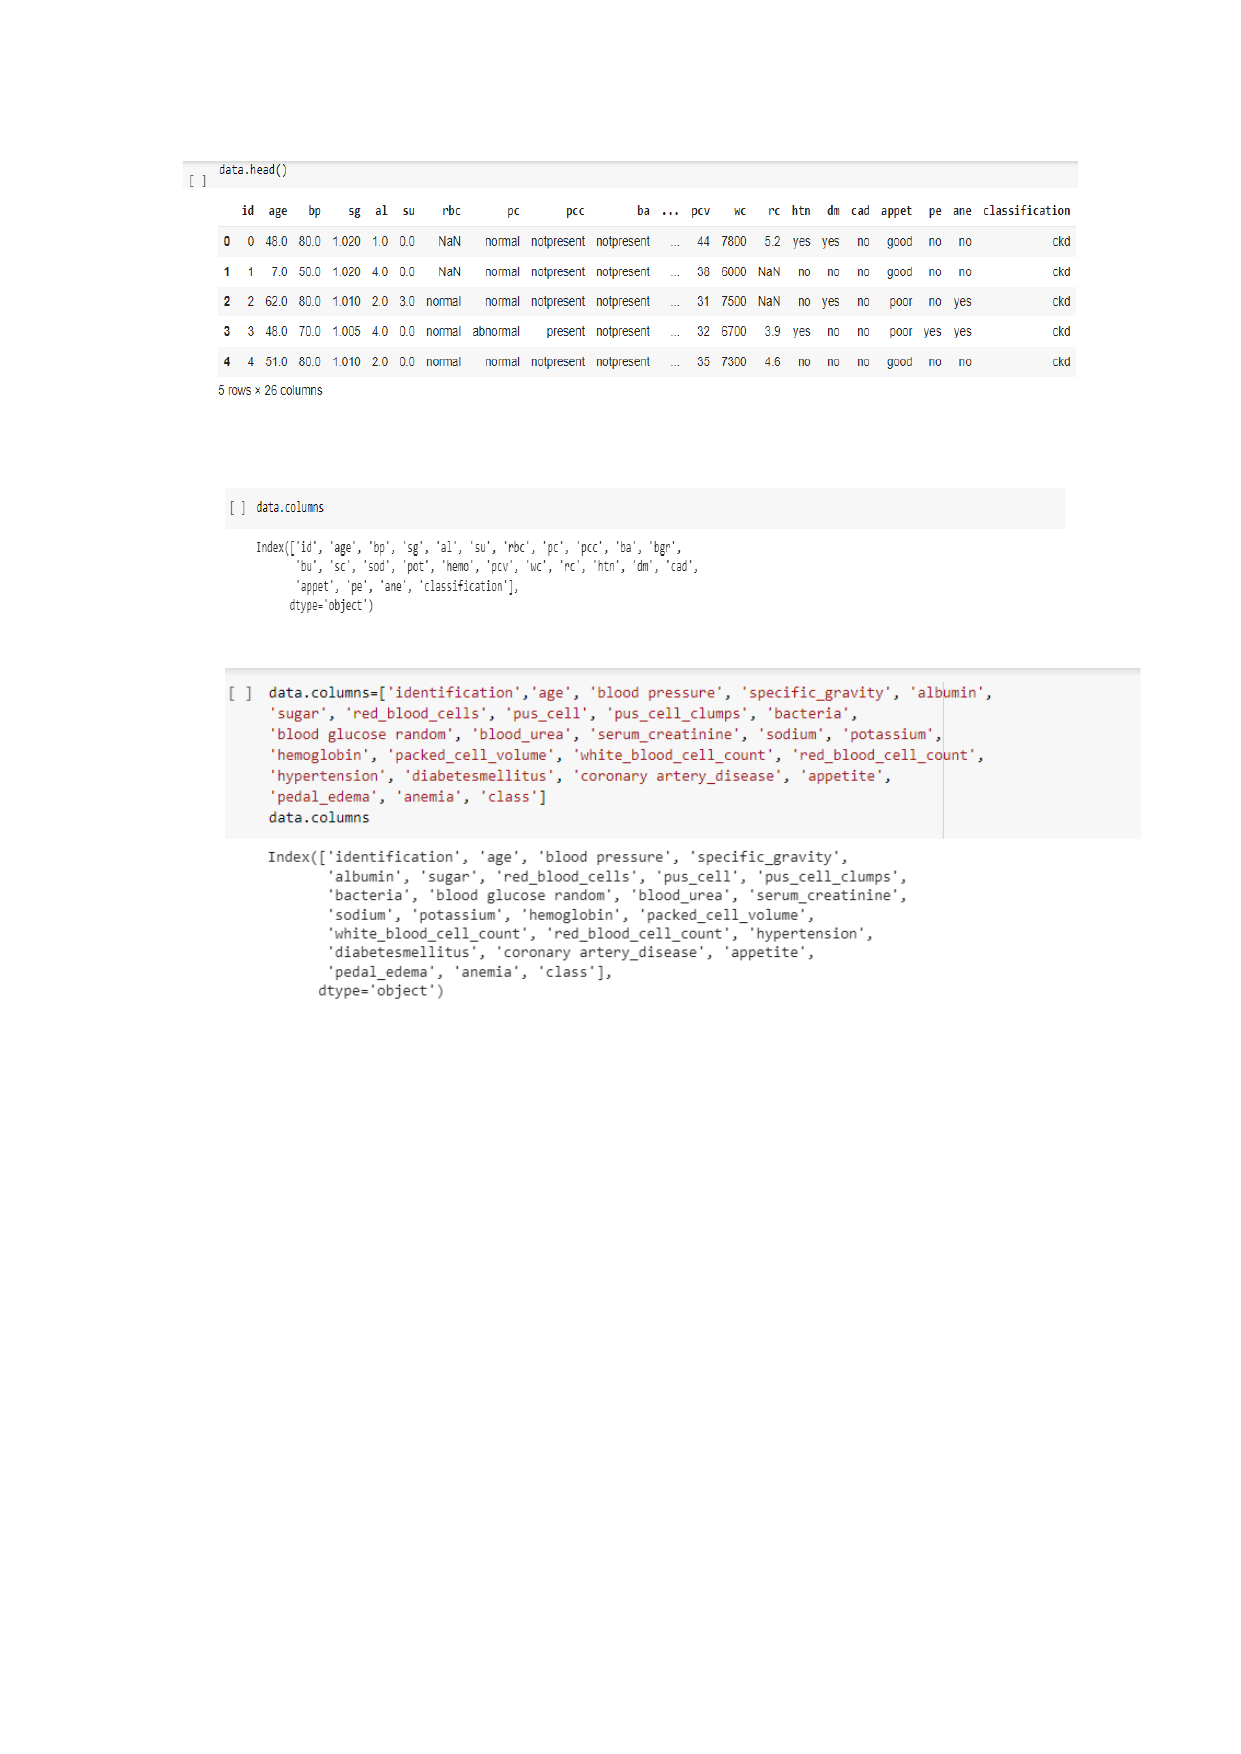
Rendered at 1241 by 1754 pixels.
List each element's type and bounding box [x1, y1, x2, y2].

picture [225, 668, 1141, 1013]
picture [225, 488, 1066, 624]
picture [182, 161, 1078, 404]
